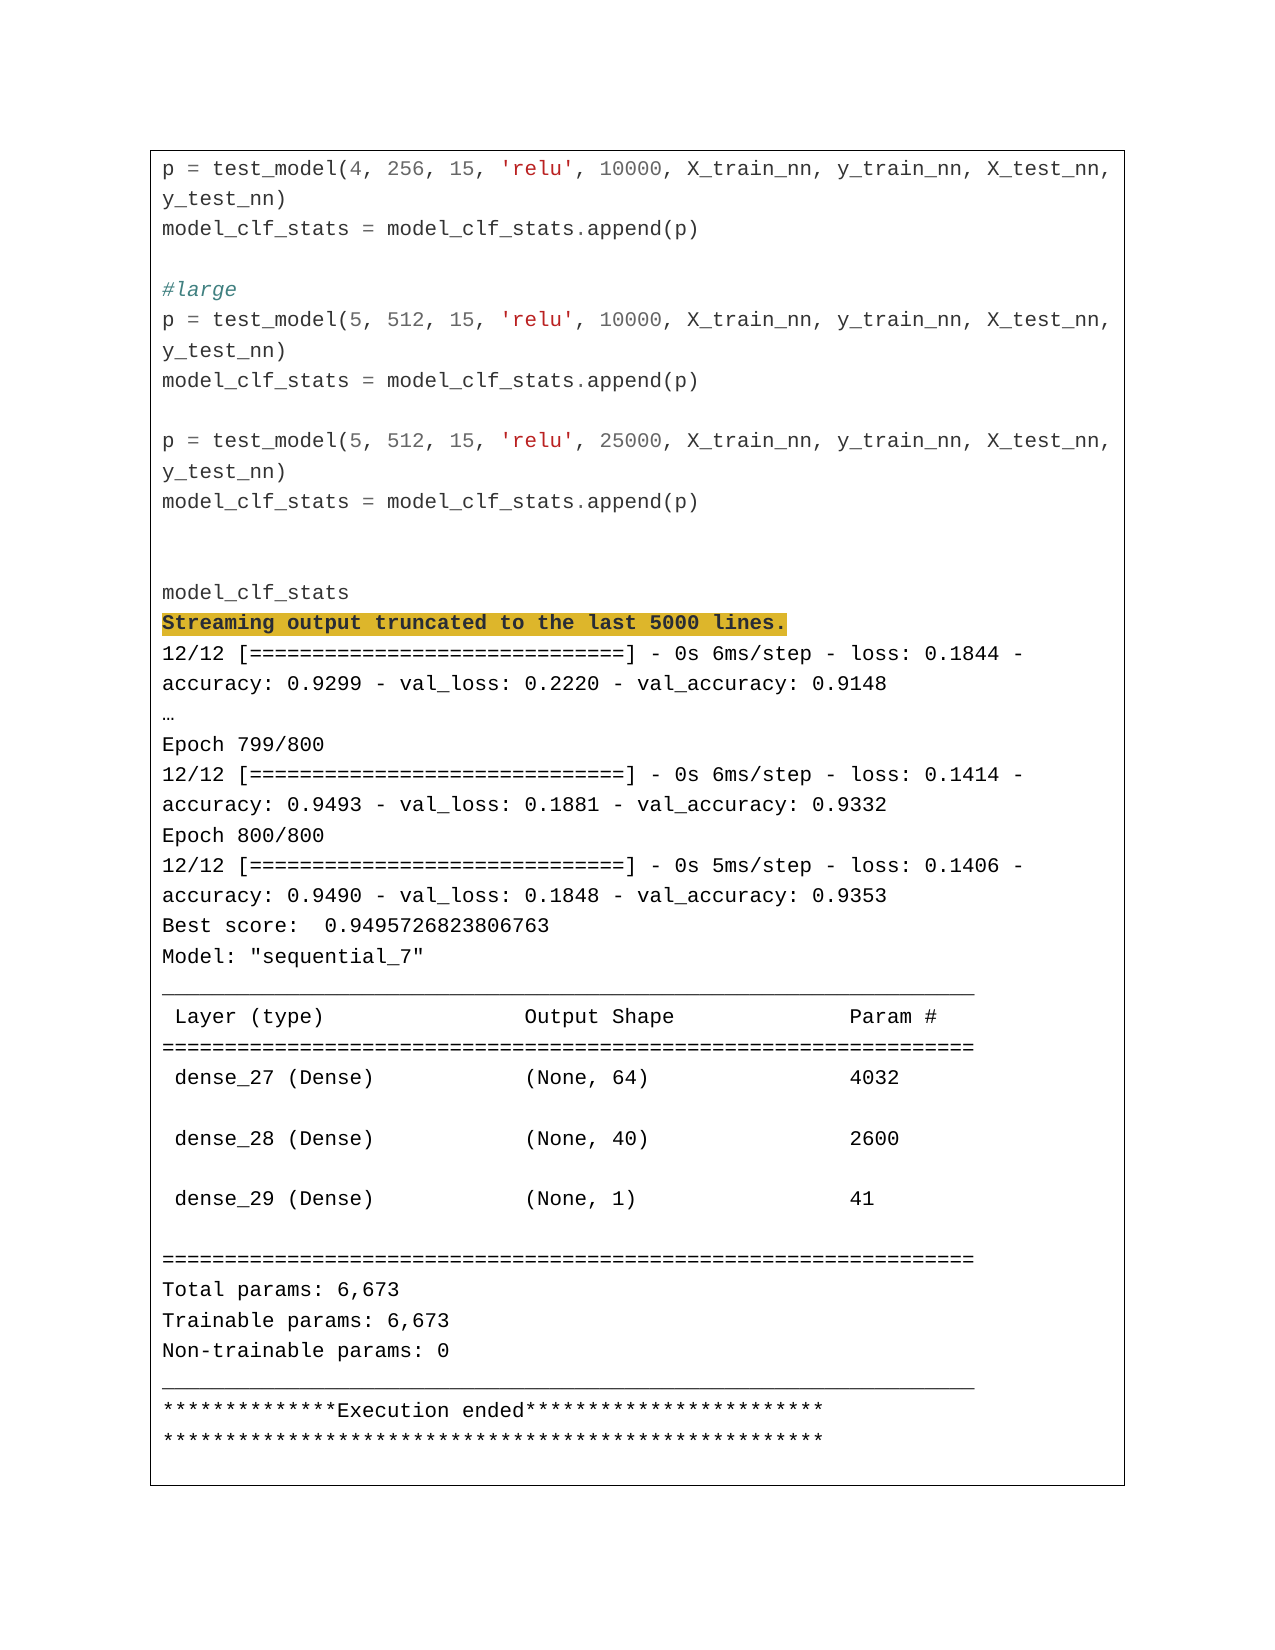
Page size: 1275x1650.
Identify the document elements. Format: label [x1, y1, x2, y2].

table_header [151, 151, 1124, 1485]
